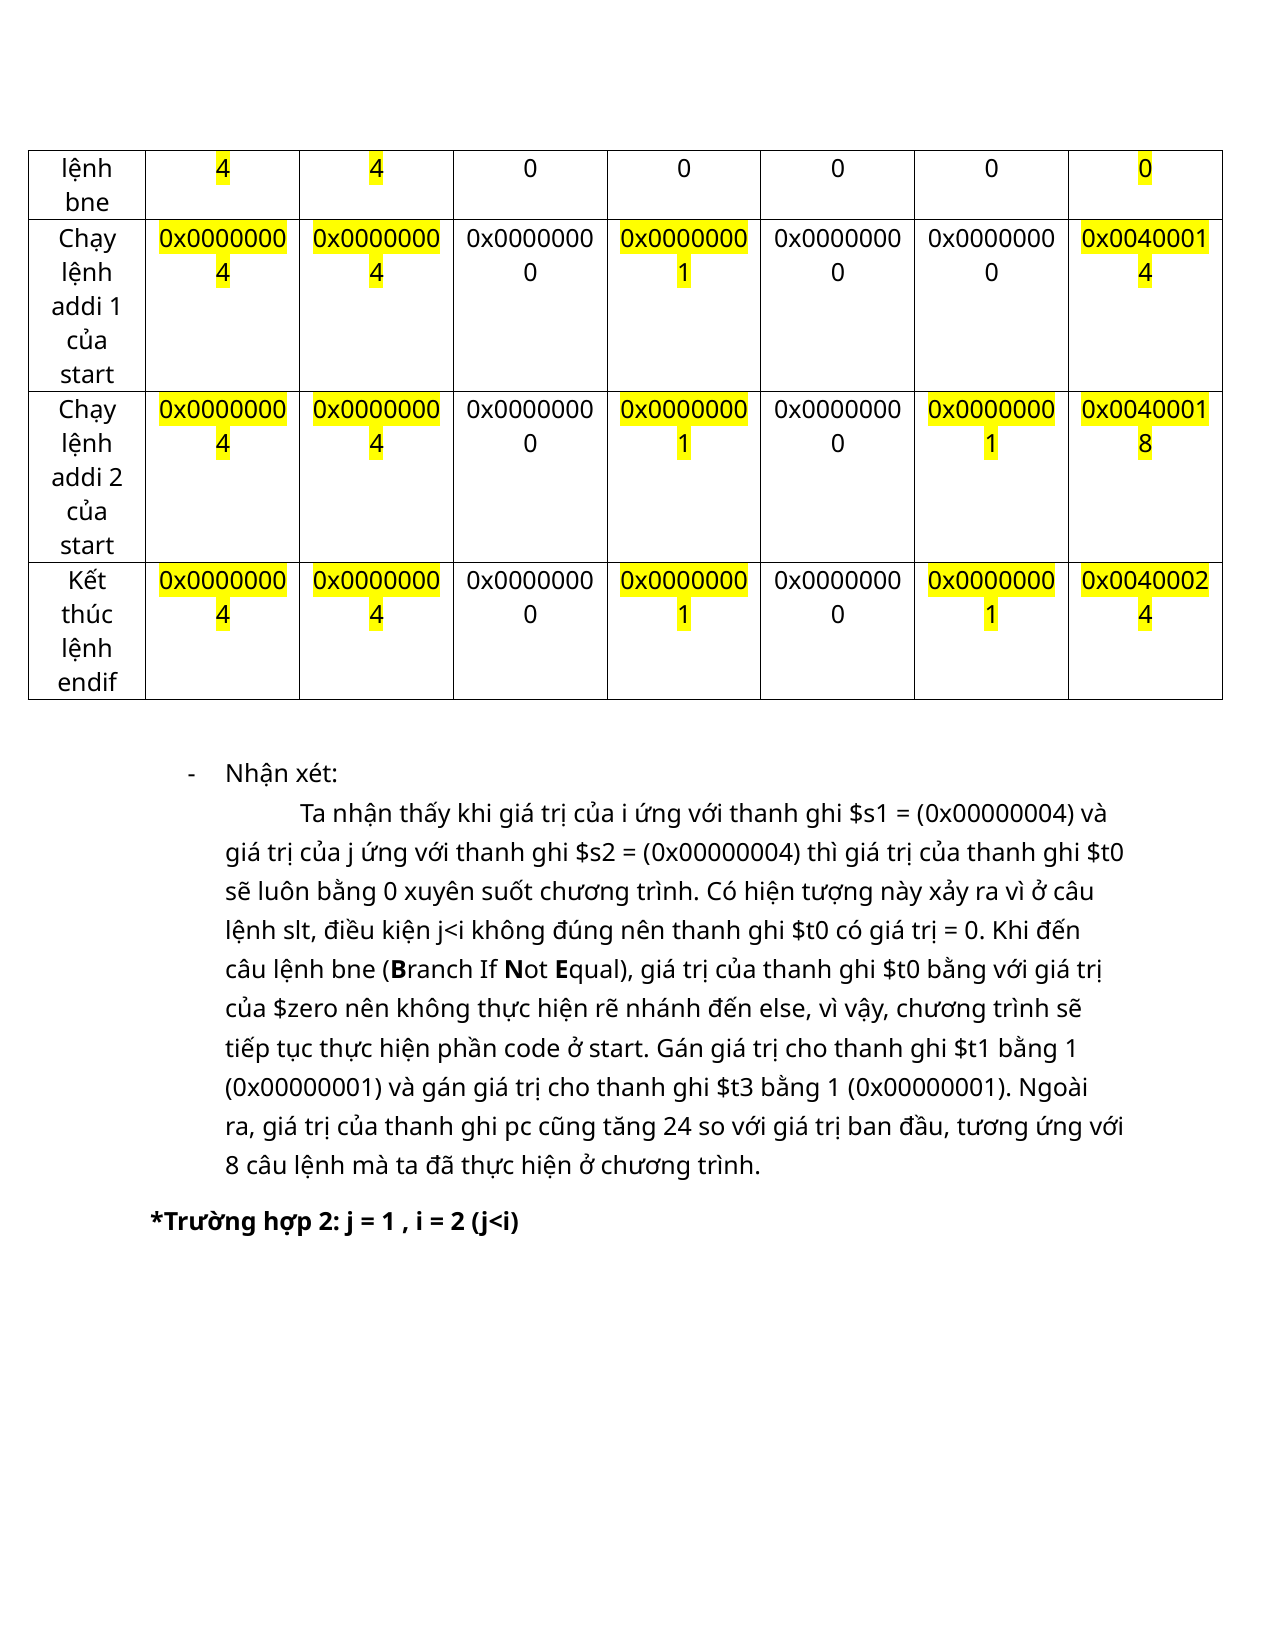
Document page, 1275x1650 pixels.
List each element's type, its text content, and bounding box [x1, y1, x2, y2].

table_cell 0x00000000 [915, 220, 1068, 391]
table_cell 0x00000000 [454, 151, 607, 219]
table_cell 0x00000000 [915, 151, 1068, 219]
table_cell 0x00000000 [761, 220, 914, 391]
table_cell 0x00400024 [1069, 563, 1222, 699]
table_cell 0x00000000 [454, 220, 607, 391]
table_cell 0x00000000 [761, 563, 914, 699]
table_cell 0x00000000 [454, 392, 607, 562]
table_cell 0x00000004 [146, 392, 299, 562]
table_cell 0x00000001 [915, 392, 1068, 562]
table_cell Chạy lệnh addi 1 của start [29, 220, 145, 391]
table_cell 0x00400014 [1069, 220, 1222, 391]
table_cell 0x00400018 [1069, 392, 1222, 562]
table_cell 0x00000000 [761, 151, 914, 219]
table_cell Chạy lệnh bne [29, 151, 145, 219]
list Ta nhận thấy khi giá trị của i ứng với thanh ghi $s1 = (0x00000004) và giá trị của j ứng với thanh ghi $s2 = (0x00000004) thì giá trị của thanh ghi $t0 sẽ luôn bằng 0 xuyên suốt chương trình. Có hiện tượng này xảy ra vì ở câu lệnh slt, điều kiện j<i không đúng nên thanh ghi $t0 có giá trị = 0. Khi đến câu lệnh bne (Branch If Not Equal), giá trị của thanh ghi $t0 bằng với giá trị của $zero nên không thực hiện rẽ nhánh đến else, vì vậy, chương trình sẽ tiếp tục thực hiện phần code ở start. Gán giá trị cho thanh ghi $t1 bằng 1 (0x00000001) và gán giá trị cho thanh ghi $t3 bằng 1 (0x00000001). Ngoài ra, giá trị của thanh ghi pc cũng tăng 24 so với giá trị ban đầu, tương ứng với 8 câu lệnh mà ta đã thực hiện ở chương trình. [225, 795, 1125, 1182]
table_cell 0x00000000 [761, 392, 914, 562]
table_cell 0x00000004 [300, 220, 453, 391]
table_cell 0x00000001 [608, 220, 760, 391]
table_cell 0x00000004 [300, 563, 453, 699]
table_cell 0x00000000 [454, 563, 607, 699]
table_cell 0x00000004 [146, 220, 299, 391]
table_cell 0x00000001 [608, 563, 760, 699]
text *Trường hợp 2: j = 1 , i = 2 (j<i) [150, 1203, 1125, 1238]
table_cell 0x00000000 [608, 151, 760, 219]
table_cell 0x00000001 [608, 392, 760, 562]
table_cell 0x00000004 [146, 151, 299, 219]
table_cell Kết thúc lệnh endif [29, 563, 145, 699]
table_cell 0x00400010 [1069, 151, 1222, 219]
table_cell 0x00000004 [146, 563, 299, 699]
table_cell 0x00000004 [300, 151, 453, 219]
table_cell 0x00000001 [915, 563, 1068, 699]
table_cell Chạy lệnh addi 2 của start [29, 392, 145, 562]
list Nhận xét: [187, 756, 1125, 790]
table_cell 0x00000004 [300, 392, 453, 562]
